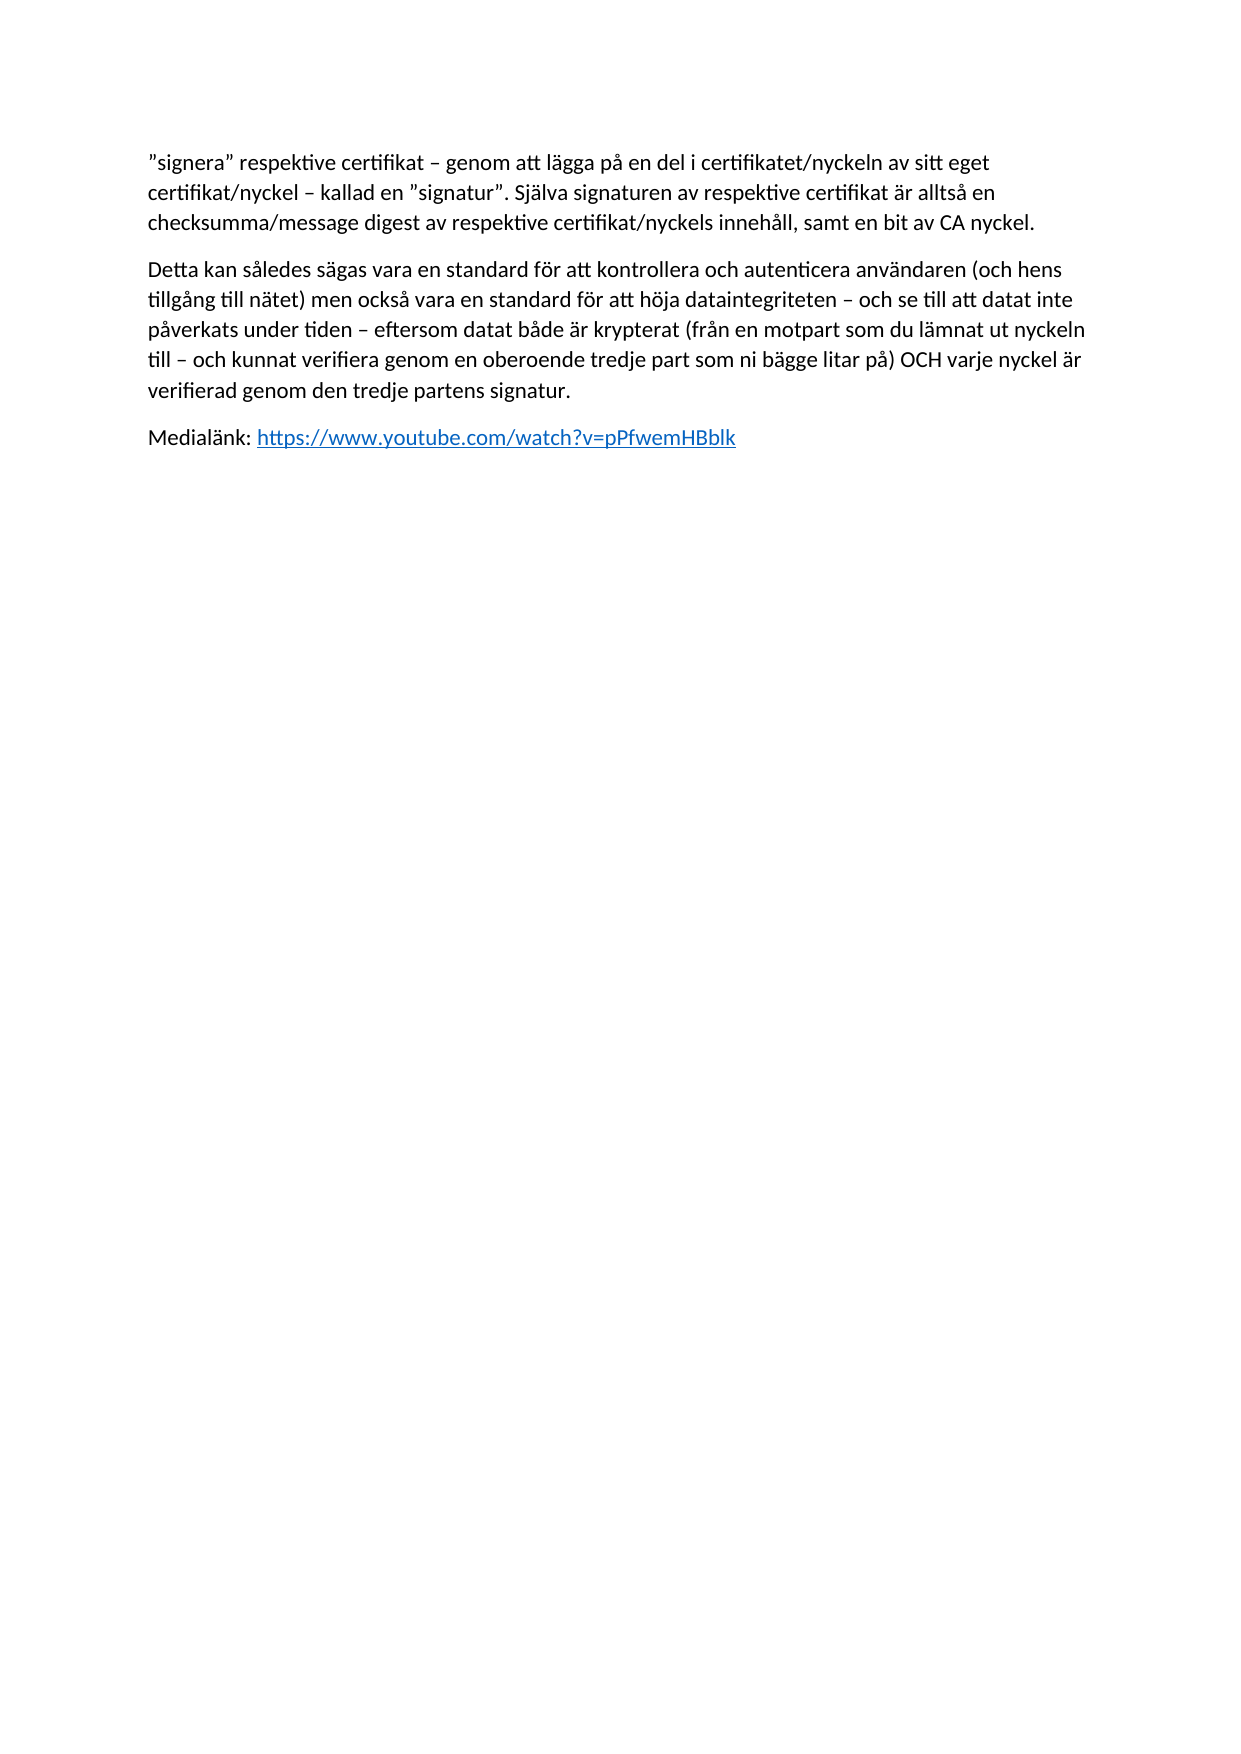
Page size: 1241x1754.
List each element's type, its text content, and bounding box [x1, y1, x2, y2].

text Detta kan således sägas vara en standard för att kontrollera och autenticera användaren (och hens tillgång till nätet) men också vara en standard för att höja dataintegriteten – och se till att datat inte påverkats under tiden – eftersom datat både är krypterat (från en motpart som du lämnat ut nyckeln till – och kunnat verifiera genom en oberoende tredje part som ni bägge litar på) OCH varje nyckel är verifierad genom den tredje partens signatur. [148, 255, 1093, 404]
text Medialänk: https://www.youtube.com/watch?v=pPfwemHBblk [148, 423, 1093, 451]
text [148, 148, 1093, 236]
